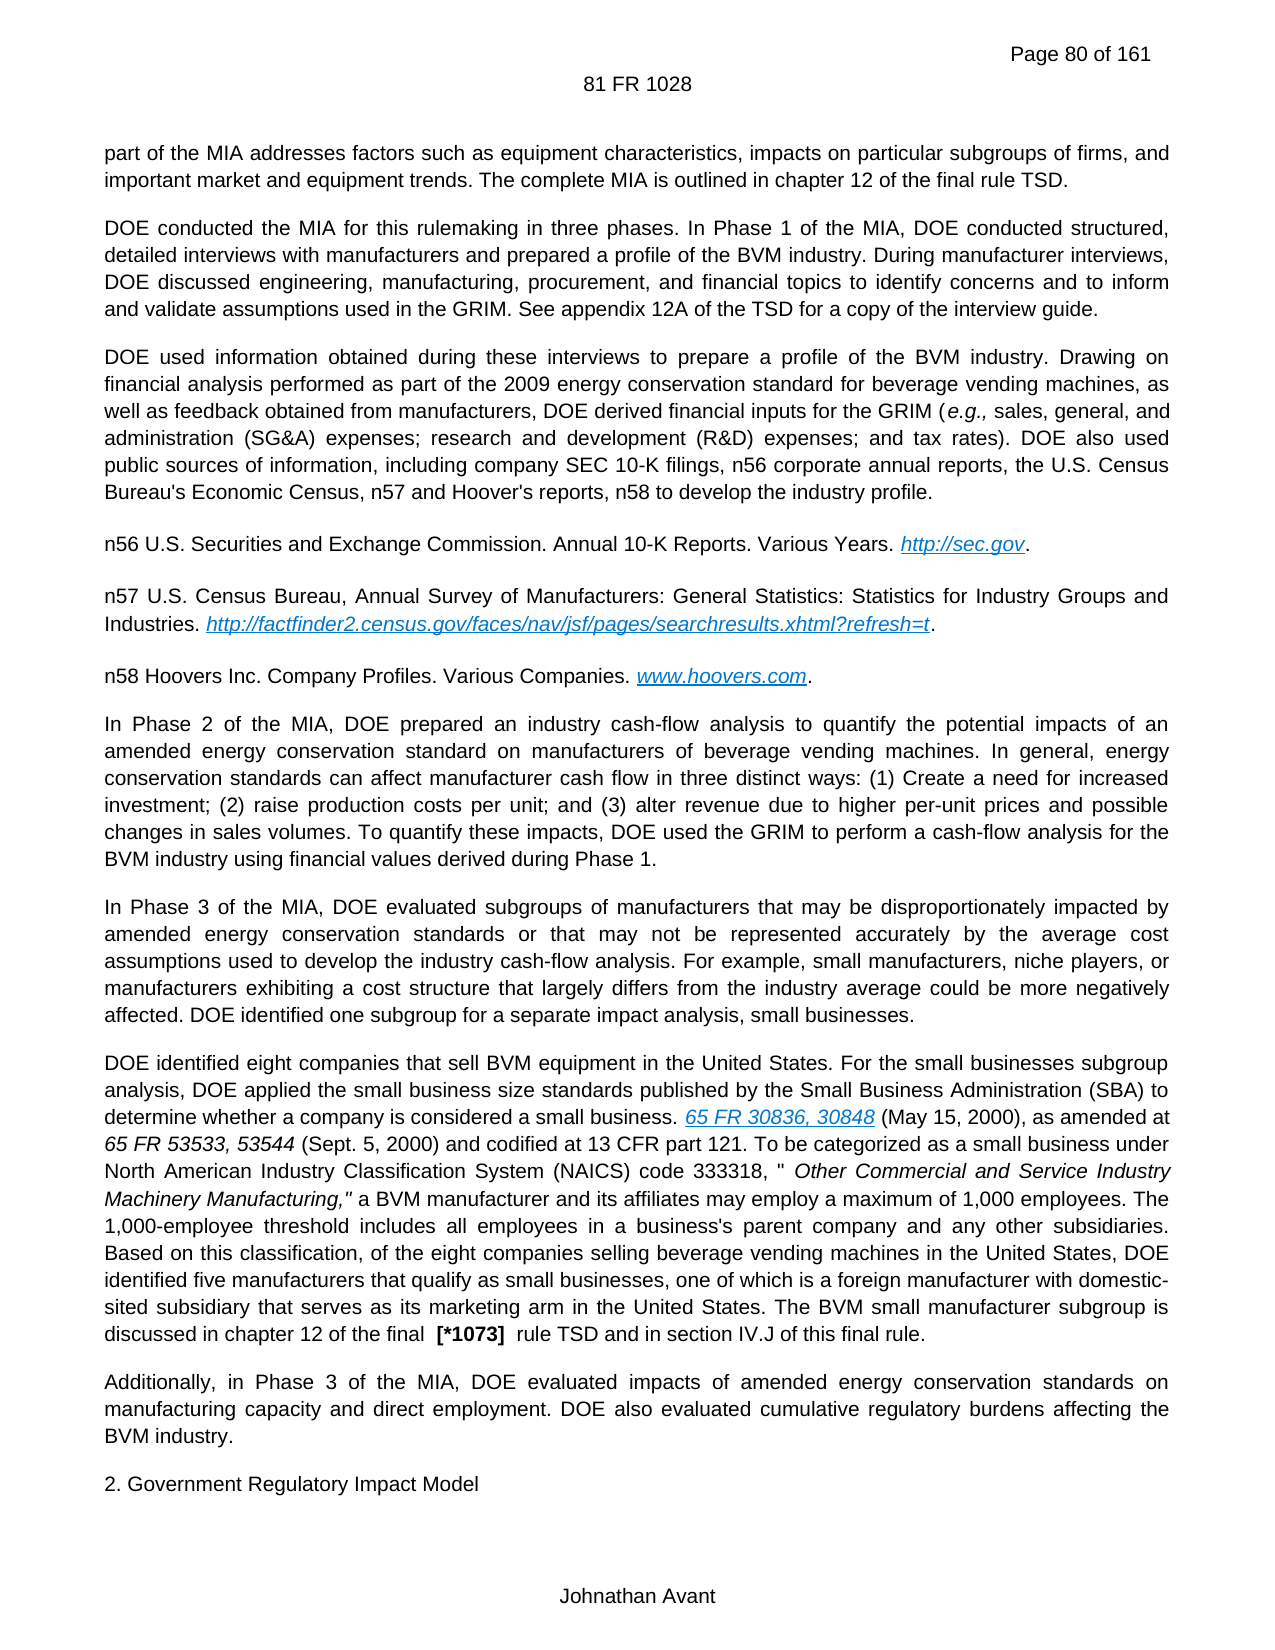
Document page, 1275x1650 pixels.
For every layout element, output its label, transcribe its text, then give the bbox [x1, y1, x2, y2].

text DOE conducted the MIA for this rulemaking in three phases. In Phase 1 of the MIA, DOE conducted structured, detailed interviews with manufacturers and prepared a profile of the BVM industry. During manufacturer interviews, DOE discussed engineering, manufacturing, procurement, and financial topics to identify concerns and to inform and validate assumptions used in the GRIM. See appendix 12A of the TSD for a copy of the interview guide. [104, 212, 1171, 321]
text n57 U.S. Census Bureau, Annual Survey of Manufacturers: General Statistics: Statistics for Industry Groups and Industries. http://factfinder2.census.gov/faces/nav/jsf/pages/searchresults.xhtml?refresh=t. [104, 581, 1171, 635]
text n58 Hoovers Inc. Company Profiles. Various Companies. www.hoovers.com. [104, 660, 1171, 687]
text Additionally, in Phase 3 of the MIA, DOE evaluated impacts of amended energy conservation standards on manufacturing capacity and direct employment. DOE also evaluated cumulative regulatory burdens affecting the BVM industry. [104, 1367, 1171, 1448]
text In Phase 2 of the MIA, DOE prepared an industry cash-flow analysis to quantify the potential impacts of an amended energy conservation standard on manufacturers of beverage vending machines. In general, energy conservation standards can affect manufacturer cash flow in three distinct ways: (1) Create a need for increased investment; (2) raise production costs per unit; and (3) alter revenue due to higher per-unit prices and possible changes in sales volumes. To quantify these impacts, DOE used the GRIM to perform a cash-flow analysis for the BVM industry using financial values derived during Phase 1. [104, 708, 1171, 871]
text DOE identified eight companies that sell BVM equipment in the United States. For the small businesses subgroup analysis, DOE applied the small business size standards published by the Small Business Administration (SBA) to determine whether a company is considered a small business. 65 FR 30836, 30848 (May 15, 2000), as amended at 65 FR 53533, 53544 (Sept. 5, 2000) and codified at 13 CFR part 121. To be categorized as a small business under North American Industry Classification System (NAICS) code 333318, " Other Commercial and Service Industry Machinery Manufacturing," a BVM manufacturer and its affiliates may employ a maximum of 1,000 employees. The 1,000-employee threshold includes all employees in a business's parent company and any other subsidiaries. Based on this classification, of the eight companies selling beverage vending machines in the United States, DOE identified five manufacturers that qualify as small businesses, one of which is a foreign manufacturer with domestic-sited subsidiary that serves as its marketing arm in the United States. The BVM small manufacturer subgroup is discussed in chapter 12 of the final [*1073] rule TSD and in section IV.J of this final rule. [104, 1048, 1171, 1346]
text In Phase 3 of the MIA, DOE evaluated subgroups of manufacturers that may be disproportionately impacted by amended energy conservation standards or that may not be represented accurately by the average cost assumptions used to develop the industry cash-flow analysis. For example, small manufacturers, niche players, or manufacturers exhibiting a cost structure that largely differs from the industry average could be more negatively affected. DOE identified one subgroup for a separate impact analysis, small businesses. [104, 892, 1171, 1027]
text DOE used information obtained during these interviews to prepare a profile of the BVM industry. Drawing on financial analysis performed as part of the 2009 energy conservation standard for beverage vending machines, as well as feedback obtained from manufacturers, DOE derived financial inputs for the GRIM (e.g., sales, general, and administration (SG&A) expenses; research and development (R&D) expenses; and tax rates). DOE also used public sources of information, including company SEC 10-K filings, n56 corporate annual reports, the U.S. Census Bureau's Economic Census, n57 and Hoover's reports, n58 to develop the industry profile. [104, 342, 1171, 504]
text n56 U.S. Securities and Exchange Commission. Annual 10-K Reports. Various Years. http://sec.gov. [104, 529, 1171, 556]
text 2. Government Regulatory Impact Model [104, 1469, 1171, 1496]
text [104, 137, 1171, 192]
